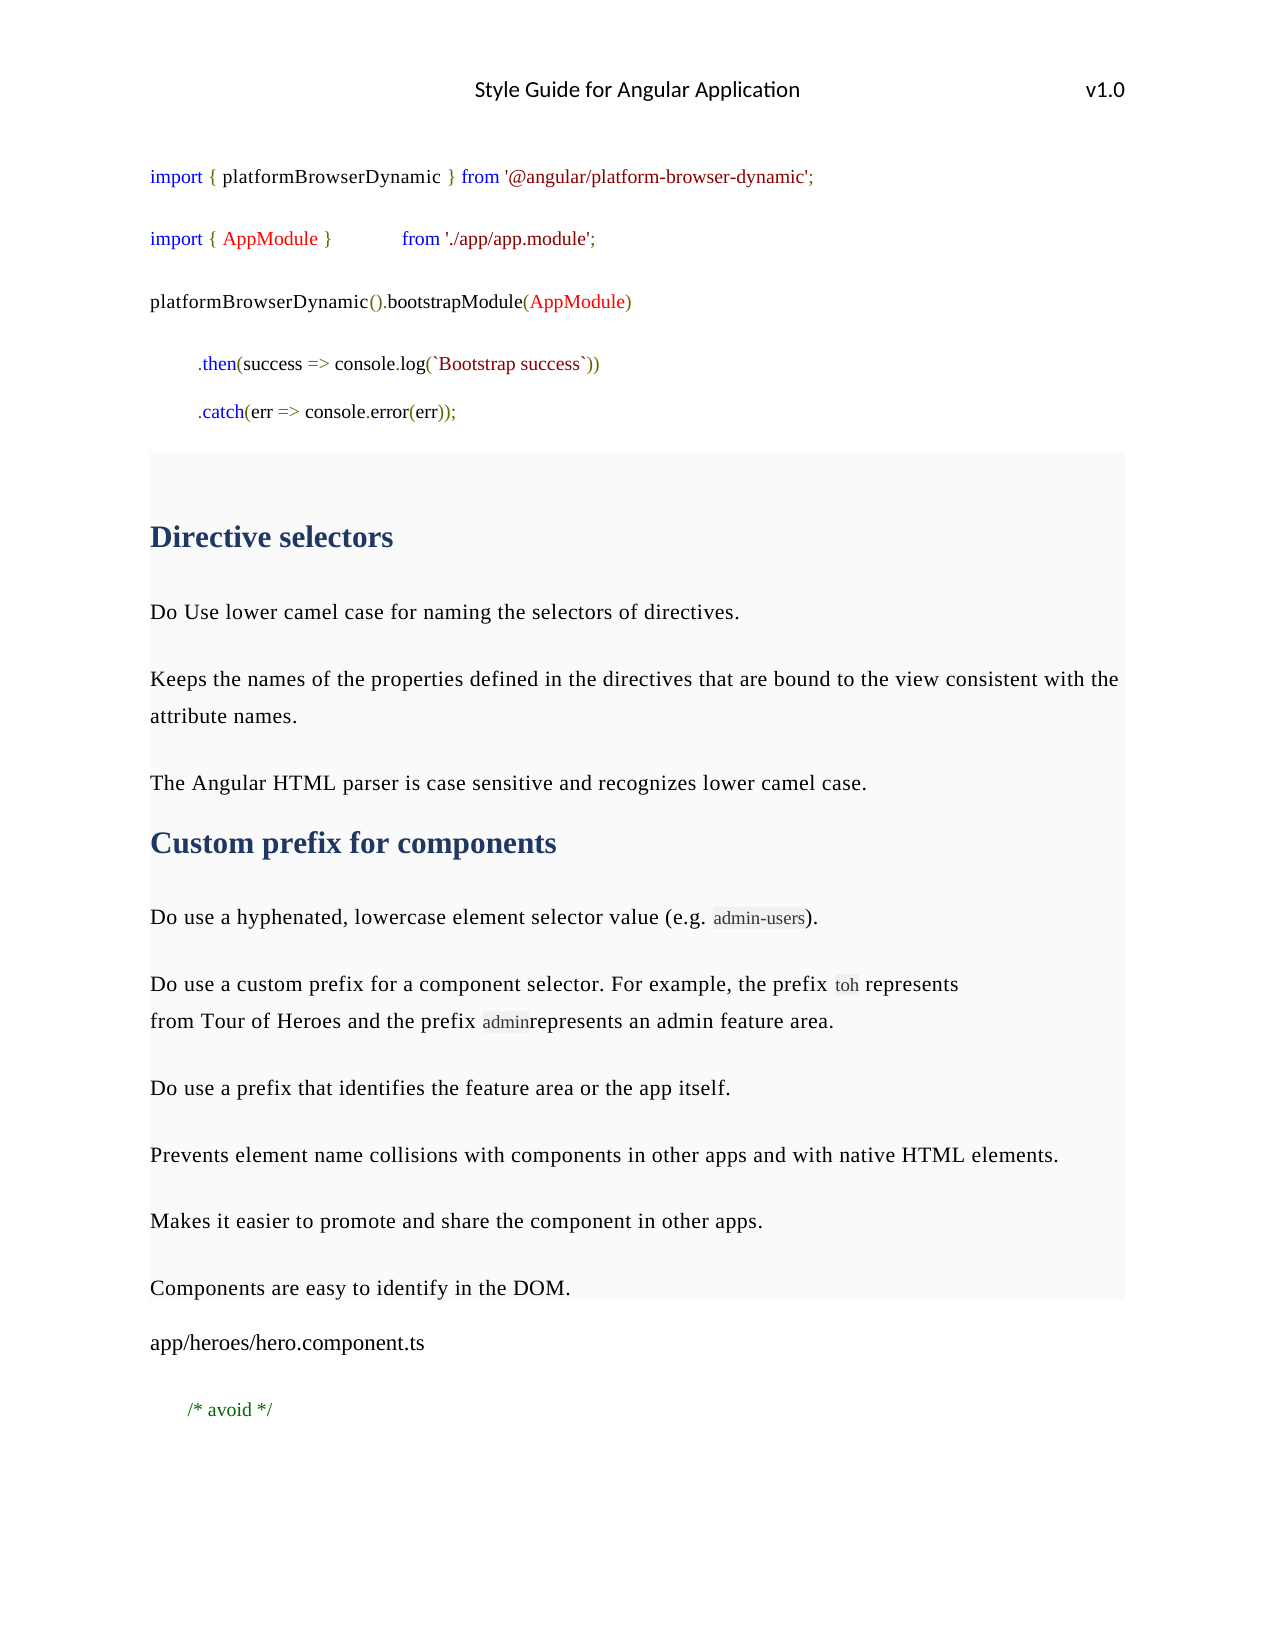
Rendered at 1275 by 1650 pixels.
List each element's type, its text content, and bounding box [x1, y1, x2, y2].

text Do use a prefix that identifies the feature area or the app itself. [150, 1063, 1125, 1100]
text .then(success => console.log(`Bootstrap success`)) [187, 337, 1087, 375]
text Prevents element name collisions with components in other apps and with native HTML elements. [150, 1129, 1125, 1167]
subtitle Directive selectors [150, 519, 1125, 554]
text Do Use lower camel case for naming the selectors of directives. [150, 587, 1125, 624]
text import { platformBrowserDynamic } from '@angular/platform-browser-dynamic'; [150, 150, 1087, 187]
text Components are easy to identify in the DOM. [150, 1263, 1125, 1300]
text app/heroes/hero.component.ts [150, 1329, 1125, 1356]
text import { AppModule } from './app/app.module'; [150, 212, 1087, 250]
text .catch(err => console.error(err)); [187, 400, 1087, 423]
text Keeps the names of the properties defined in the directives that are bound to the view consistent with the attribute names. [150, 653, 1125, 728]
text The Angular HTML parser is case sensitive and recognizes lower camel case. [150, 757, 1125, 795]
subtitle Custom prefix for components [150, 824, 1125, 860]
text Makes it easier to promote and share the component in other apps. [150, 1196, 1125, 1234]
text platformBrowserDynamic().bootstrapModule(AppModule) [150, 275, 1087, 312]
text /* avoid */ [187, 1383, 1087, 1420]
text Do use a custom prefix for a component selector. For example, the prefix toh represents from Tour of Heroes and the prefix adminrepresents an admin feature area. [150, 959, 1125, 1034]
text Do use a hyphenated, lowercase element selector value (e.g. admin-users). [150, 892, 1125, 929]
